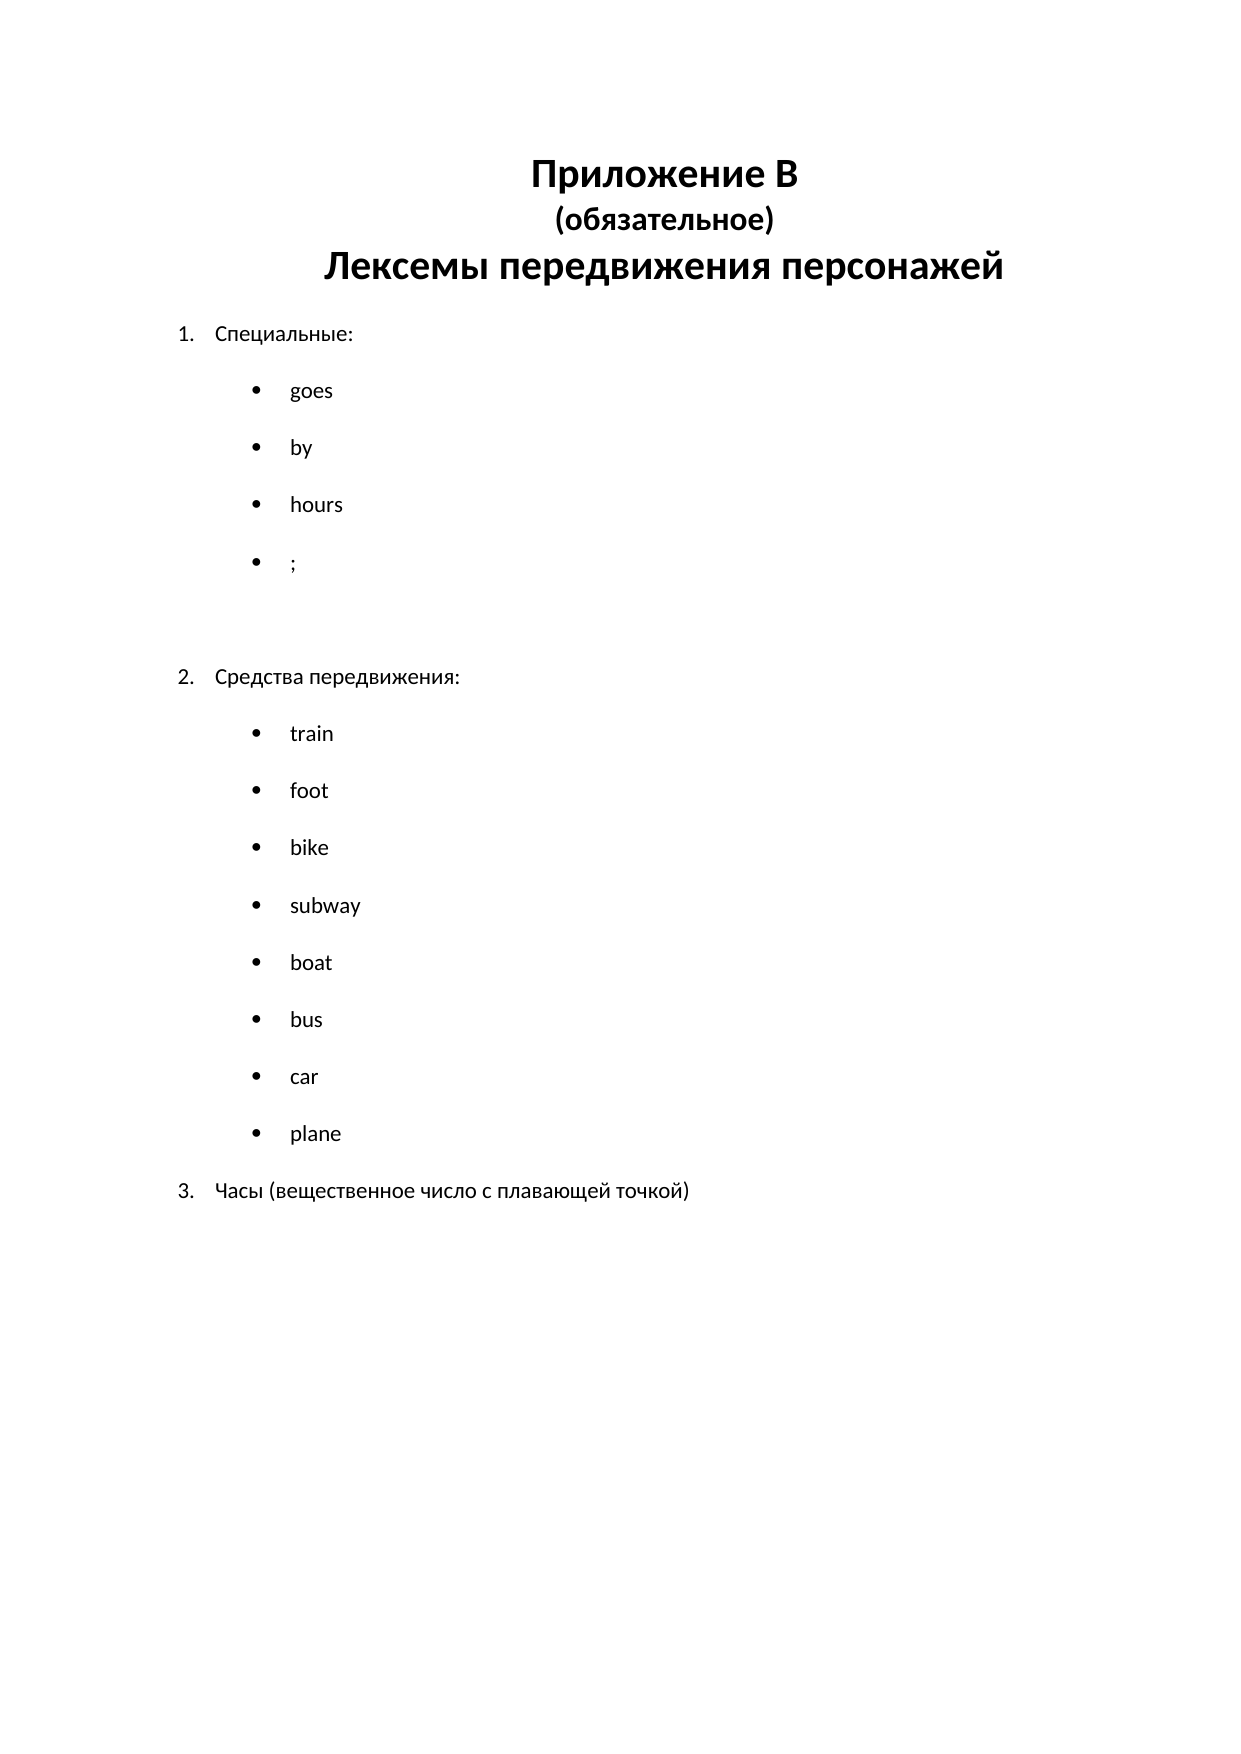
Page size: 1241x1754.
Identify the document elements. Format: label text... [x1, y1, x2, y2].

list hours [252, 490, 1152, 518]
list bus [252, 1005, 1152, 1033]
list Средства передвижения: [177, 662, 1152, 690]
list bike [252, 833, 1152, 862]
list Часы (вещественное число с плавающей точкой) [177, 1177, 1152, 1205]
list foot [252, 776, 1152, 804]
list car [252, 1062, 1152, 1090]
list train [252, 719, 1152, 747]
text Приложение B (обязательное) Лексемы передвижения персонажей [177, 147, 1152, 290]
list plane [252, 1119, 1152, 1147]
list goes [252, 376, 1152, 404]
list subway [252, 891, 1152, 919]
list by [252, 433, 1152, 461]
list ; [252, 548, 1152, 576]
list boat [252, 948, 1152, 976]
list Специальные: [177, 319, 1152, 347]
